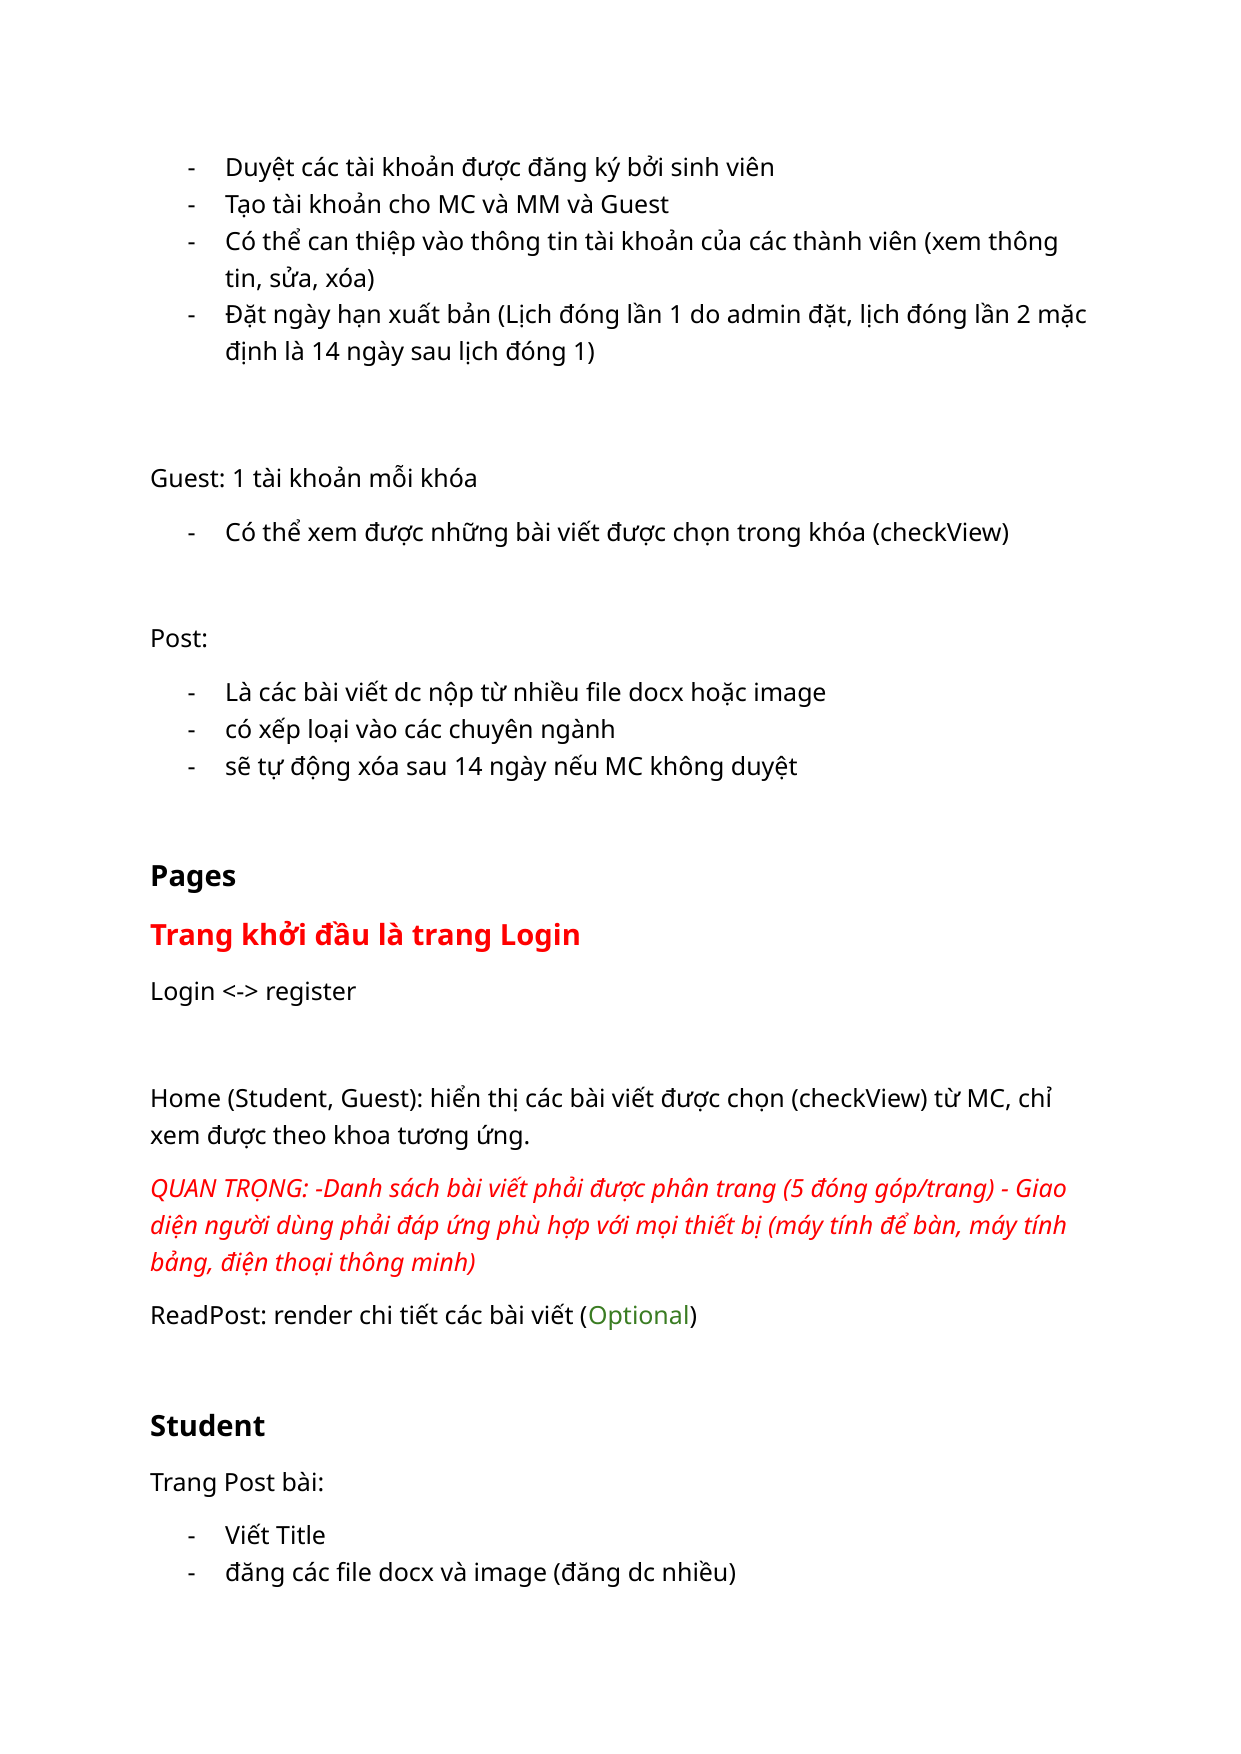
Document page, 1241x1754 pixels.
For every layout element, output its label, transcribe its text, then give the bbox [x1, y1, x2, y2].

list có xếp loại vào các chuyên ngành [187, 711, 1090, 745]
text Trang Post bài: [150, 1464, 1090, 1498]
text Trang khởi đầu là trang Login [150, 914, 1090, 954]
list Có thể xem được những bài viết được chọn trong khóa (checkView) [187, 514, 1090, 548]
list Tạo tài khoản cho MC và MM và Guest [187, 187, 1090, 221]
text Login <-> register [150, 974, 1090, 1008]
text ReadPost: render chi tiết các bài viết (Optional) [150, 1298, 1090, 1332]
list Duyệt các tài khoản được đăng ký bởi sinh viên [187, 150, 1090, 184]
list Viết Title [187, 1518, 1090, 1552]
list Đặt ngày hạn xuất bản (Lịch đóng lần 1 do admin đặt, lịch đóng lần 2 mặc định là 14 ngày sau lịch đóng 1) [187, 297, 1090, 368]
text Home (Student, Guest): hiển thị các bài viết được chọn (checkView) từ MC, chỉ xem được theo khoa tương ứng. [150, 1081, 1090, 1152]
text Student [150, 1405, 1090, 1444]
text Pages [150, 855, 1090, 895]
list sẽ tự động xóa sau 14 ngày nếu MC không duyệt [187, 748, 1090, 782]
list Là các bài viết dc nộp từ nhiều file docx hoặc image [187, 674, 1090, 709]
text QUAN TRỌNG: -Danh sách bài viết phải được phân trang (5 đóng góp/trang) - Giao diện người dùng phải đáp ứng phù hợp với mọi thiết bị (máy tính để bàn, máy tính bảng, điện thoại thông minh) [150, 1171, 1090, 1279]
text Guest: 1 tài khoản mỗi khóa [150, 461, 1090, 495]
text Post: [150, 621, 1090, 655]
list Có thể can thiệp vào thông tin tài khoản của các thành viên (xem thông tin, sửa, xóa) [187, 223, 1090, 294]
list đăng các file docx và image (đăng dc nhiều) [187, 1554, 1090, 1589]
